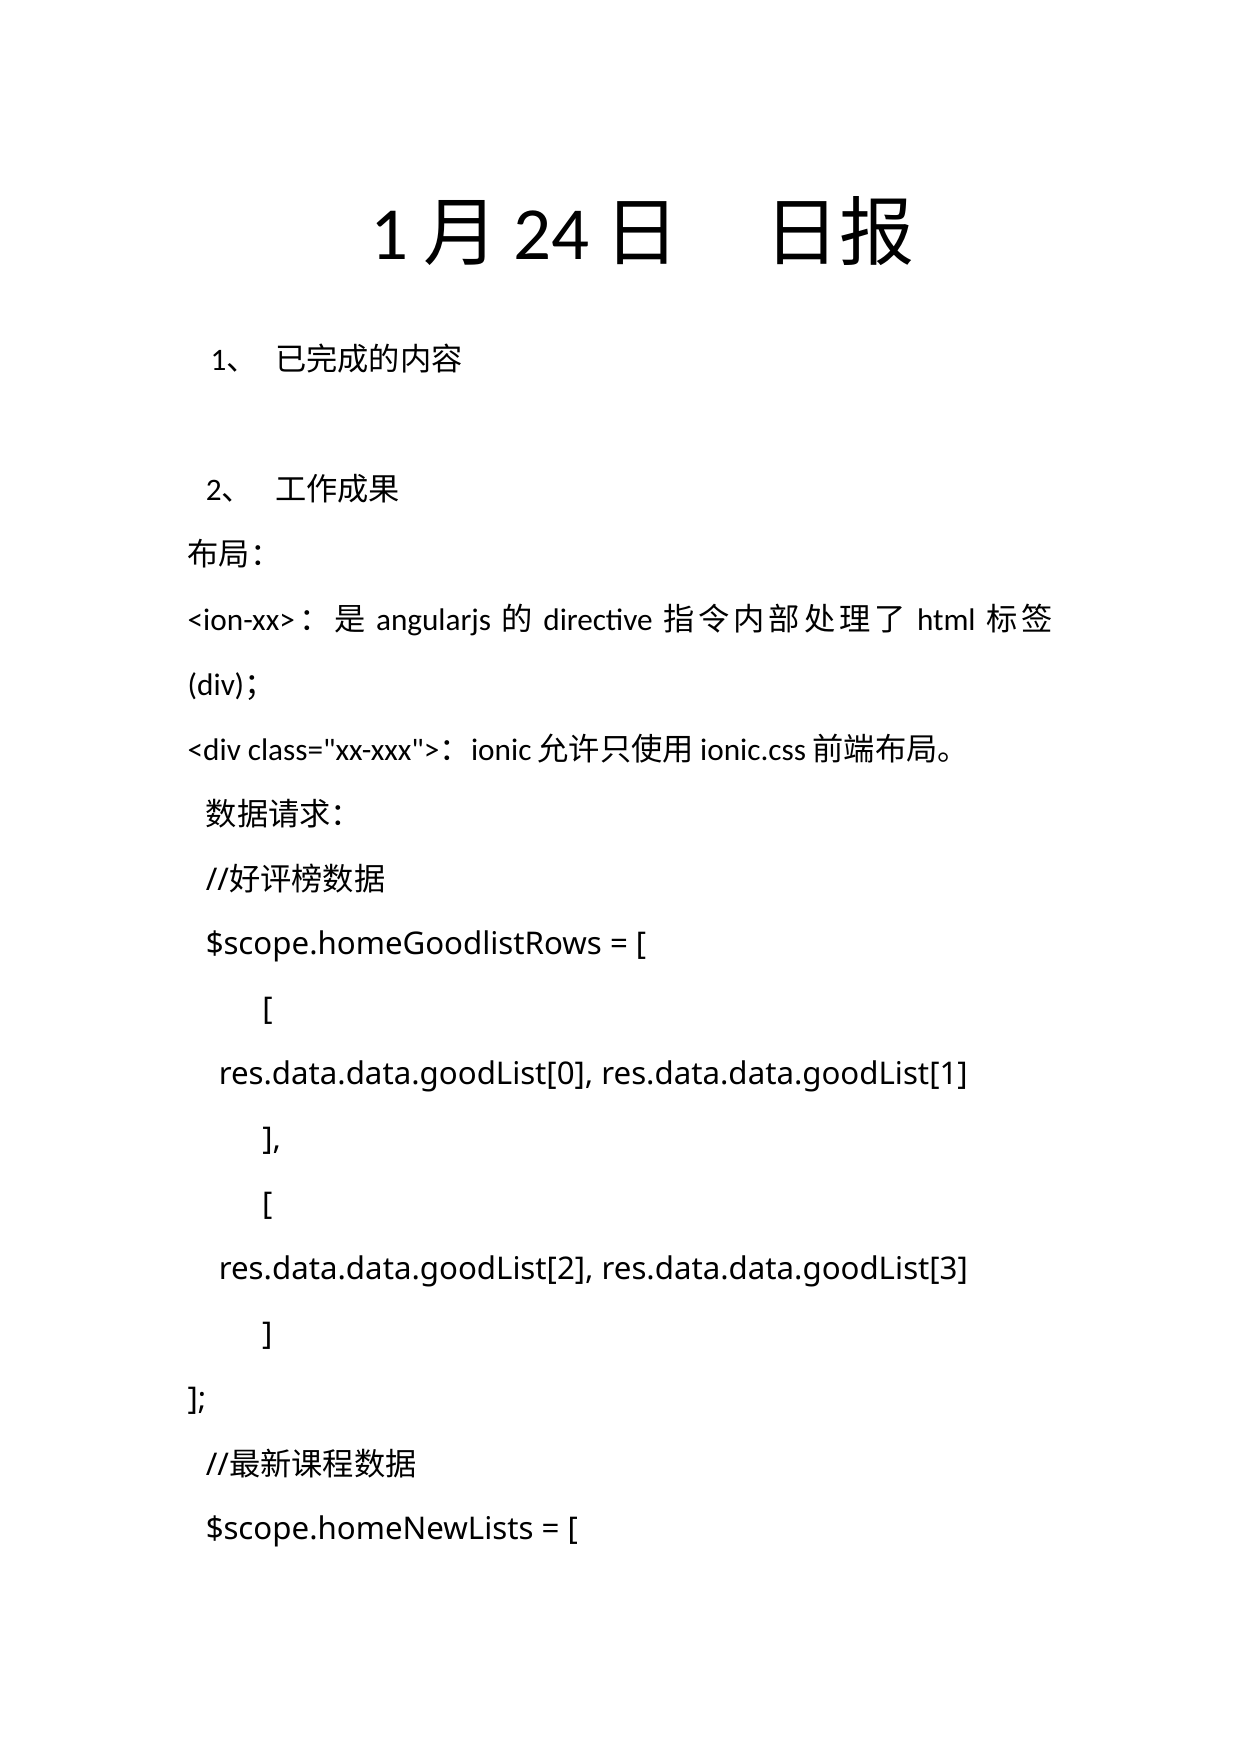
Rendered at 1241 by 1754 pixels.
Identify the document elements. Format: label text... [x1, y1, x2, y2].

text [ [187, 1169, 1053, 1234]
text 1月24日 日报 [187, 162, 1053, 292]
text ]; [187, 1364, 1053, 1429]
list 工作成果 [187, 454, 1053, 519]
text [ [218, 974, 1053, 1039]
text ], [218, 1104, 1053, 1169]
text $scope.homeNewLists = [ [187, 1494, 1053, 1559]
text res.data.data.goodList[2], res.data.data.goodList[3] [187, 1234, 1053, 1299]
text //最新课程数据 [187, 1429, 1053, 1494]
list <ion-xx>：是angularjs的directive指令内部处理了html标签(div)； [187, 584, 1053, 714]
text $scope.homeGoodlistRows = [ [187, 909, 1053, 974]
text //好评榜数据 [187, 844, 1053, 909]
list <div class="xx-xxx">：ionic允许只使用ionic.css前端布局。 [187, 714, 1053, 779]
text ] [187, 1299, 1053, 1364]
text 数据请求： [187, 779, 1053, 844]
list 布局： [187, 519, 1053, 584]
text res.data.data.goodList[0], res.data.data.goodList[1] [218, 1039, 1053, 1104]
list 已完成的内容 [187, 324, 1053, 389]
